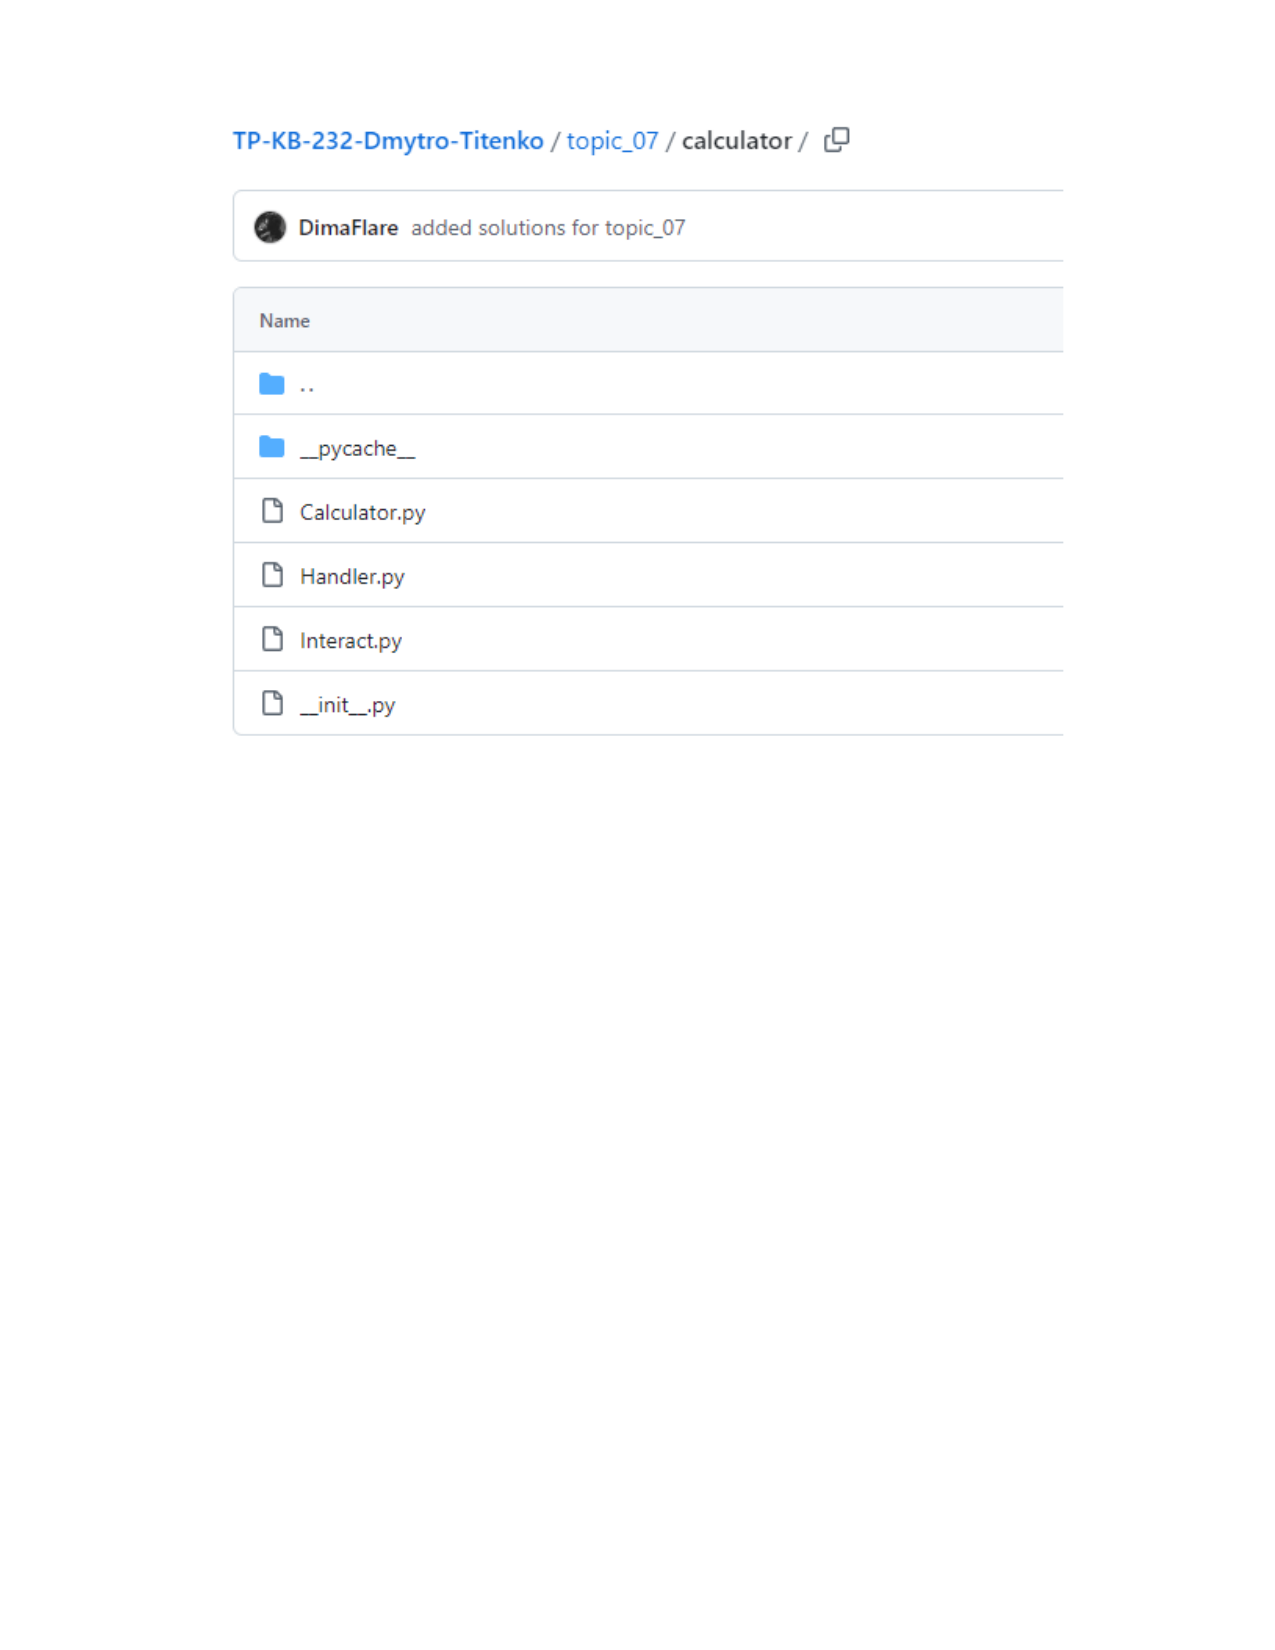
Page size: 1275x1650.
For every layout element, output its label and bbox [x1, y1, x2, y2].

picture [222, 118, 1064, 761]
